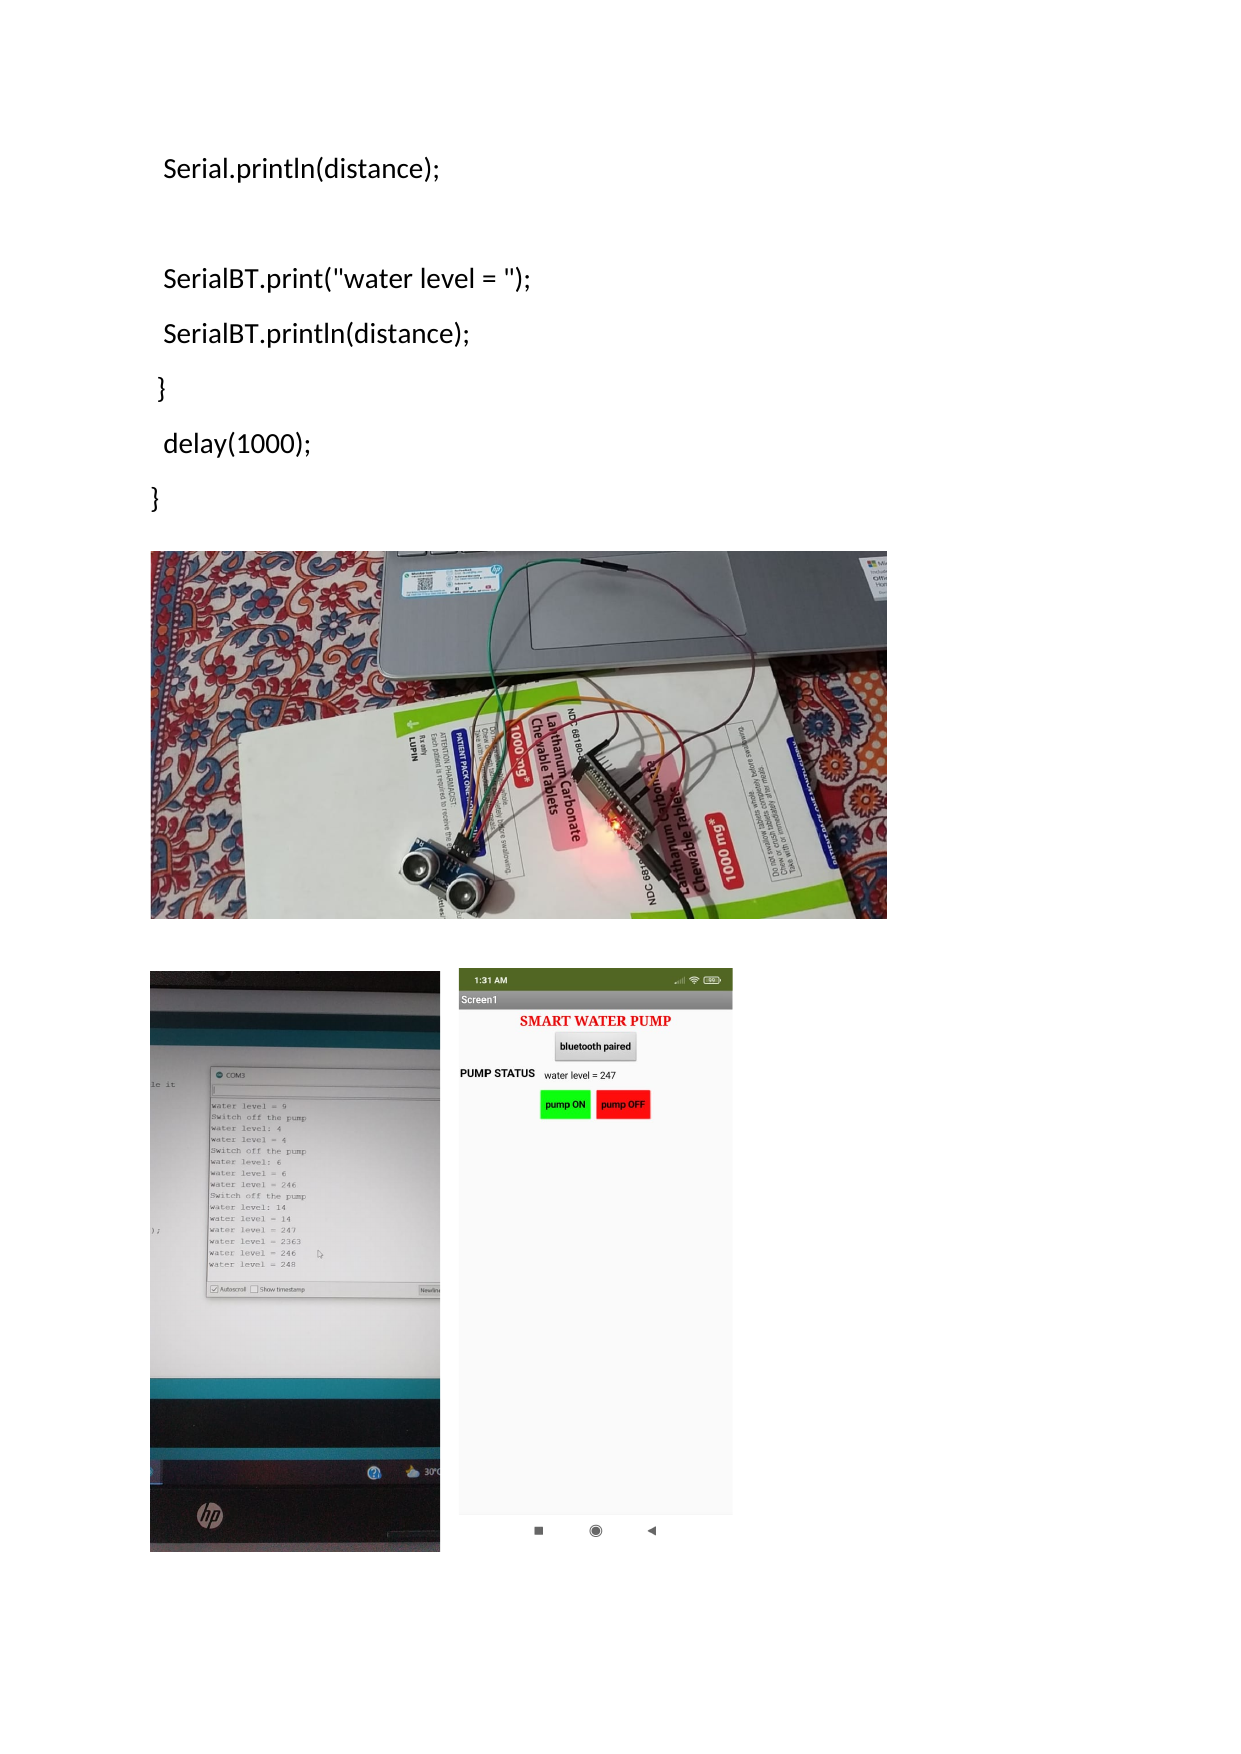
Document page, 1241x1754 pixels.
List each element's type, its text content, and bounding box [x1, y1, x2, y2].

text } [150, 370, 1090, 406]
text delay(1000); [150, 426, 1090, 461]
text } [150, 481, 1090, 516]
text SerialBT.print("water level = "); [150, 260, 1090, 296]
picture [150, 971, 440, 1552]
text Serial.println(distance); [150, 150, 1090, 186]
text SerialBT.println(distance); [150, 315, 1090, 351]
picture [152, 551, 887, 919]
picture [458, 968, 733, 1547]
